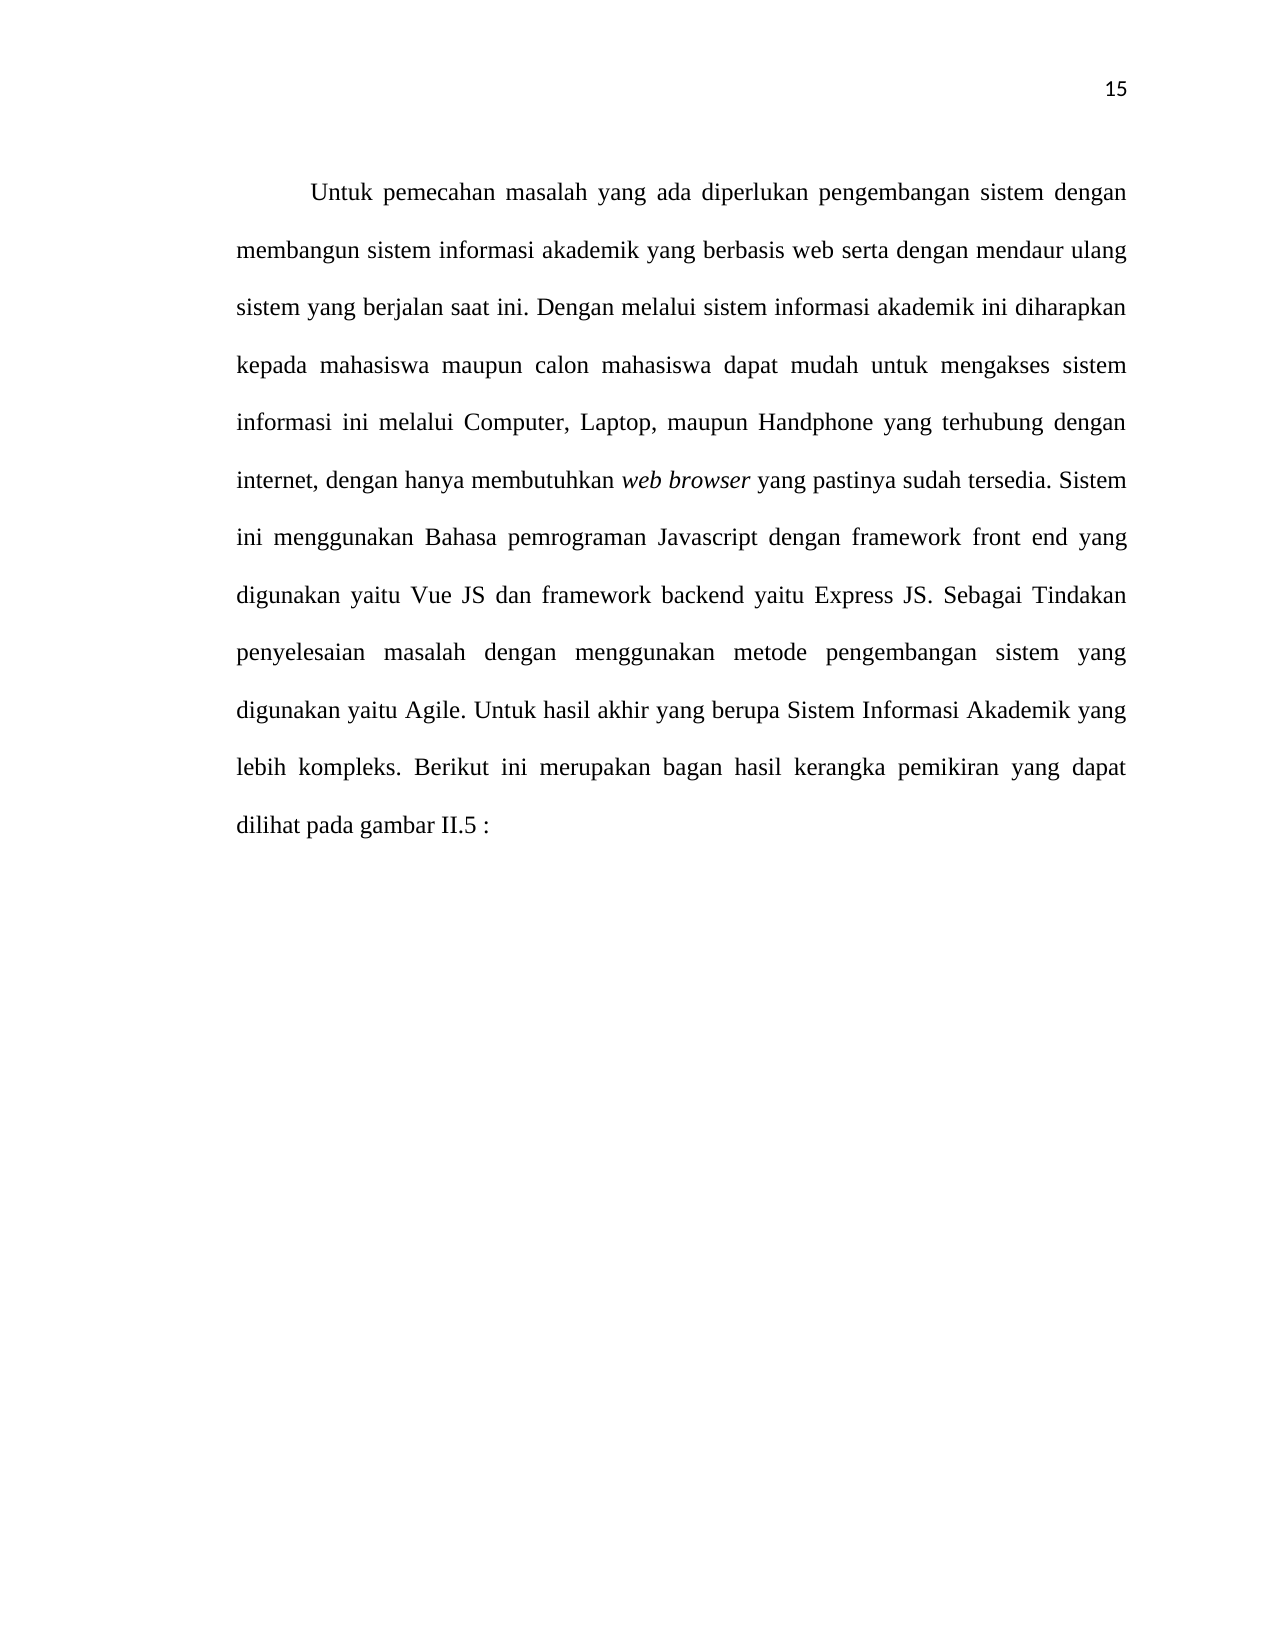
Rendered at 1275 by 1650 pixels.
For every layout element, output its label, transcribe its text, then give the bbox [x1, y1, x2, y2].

text Untuk pemecahan masalah yang ada diperlukan pengembangan sistem dengan membangun sistem informasi akademik yang berbasis web serta dengan mendaur ulang sistem yang berjalan saat ini. Dengan melalui sistem informasi akademik ini diharapkan kepada mahasiswa maupun calon mahasiswa dapat mudah untuk mengakses sistem informasi ini melalui Computer, Laptop, maupun Handphone yang terhubung dengan internet, dengan hanya membutuhkan web browser yang pastinya sudah tersedia. Sistem ini menggunakan Bahasa pemrograman Javascript dengan framework front end yang digunakan yaitu Vue JS dan framework backend yaitu Express JS. Sebagai Tindakan penyelesaian masalah dengan menggunakan metode pengembangan sistem yang digunakan yaitu Agile. Untuk hasil akhir yang berupa Sistem Informasi Akademik yang lebih kompleks. Berikut ini merupakan bagan hasil kerangka pemikiran yang dapat dilihat pada gambar II.5 : [236, 177, 1127, 838]
